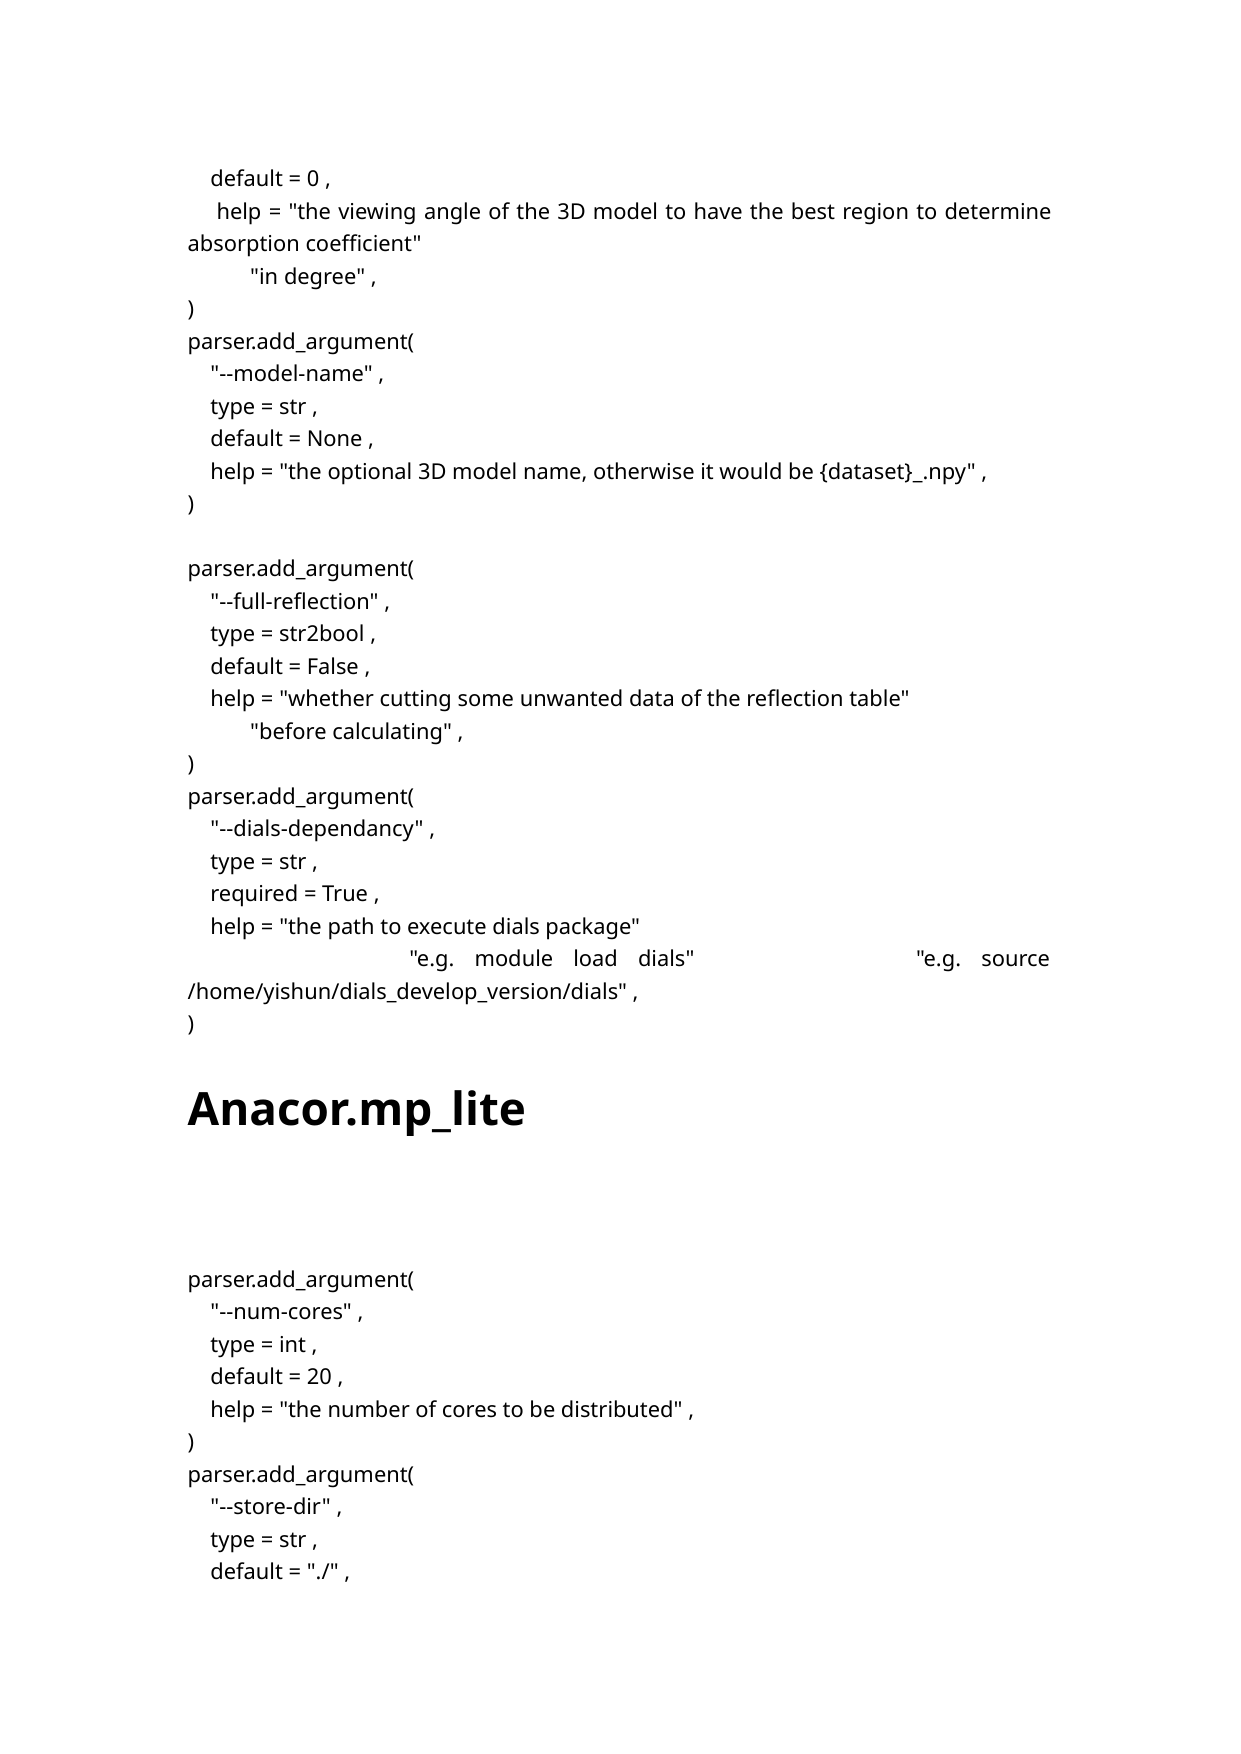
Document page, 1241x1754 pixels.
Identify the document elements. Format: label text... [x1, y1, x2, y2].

text type = str , [187, 1522, 1053, 1555]
text help = "the number of cores to be distributed" , [187, 1392, 1053, 1425]
text parser.add_argument( [187, 324, 1053, 357]
text "--full-reflection" , [187, 584, 1053, 617]
text "--model-name" , [187, 357, 1053, 389]
text help = "the optional 3D model name, otherwise it would be {dataset}_.npy" , [187, 454, 1053, 487]
text default = False , [187, 649, 1053, 682]
text ) [187, 292, 1053, 324]
text default = 0 , [187, 162, 1053, 194]
subtitle Anacor.mp_lite [187, 1075, 1053, 1140]
text "--dials-dependancy" , [187, 812, 1053, 844]
text "--store-dir" , [187, 1490, 1053, 1522]
text default = 20 , [187, 1360, 1053, 1392]
text "before calculating" , [187, 714, 1053, 747]
text default = None , [187, 422, 1053, 454]
text ) [187, 1425, 1053, 1457]
text type = str2bool , [187, 617, 1053, 649]
text parser.add_argument( [187, 552, 1053, 584]
text type = int , [187, 1327, 1053, 1360]
text parser.add_argument( [187, 1262, 1053, 1295]
text ) [187, 747, 1053, 779]
text ) [187, 1007, 1053, 1039]
text parser.add_argument( [187, 779, 1053, 812]
text "e.g. module load dials" "e.g. source /home/yishun/dials_develop_version/dials" , [187, 942, 1053, 1007]
text ) [187, 487, 1053, 519]
text "--num-cores" , [187, 1295, 1053, 1327]
text default = "./" , [187, 1555, 1053, 1587]
text "in degree" , [187, 259, 1053, 292]
text type = str , [187, 844, 1053, 877]
text type = str , [187, 389, 1053, 422]
text help = "the path to execute dials package" [187, 909, 1053, 942]
text required = True , [187, 877, 1053, 909]
text help = "the viewing angle of the 3D model to have the best region to determine absorption coefficient" [187, 194, 1053, 259]
text help = "whether cutting some unwanted data of the reflection table" [187, 682, 1053, 714]
text parser.add_argument( [187, 1457, 1053, 1490]
